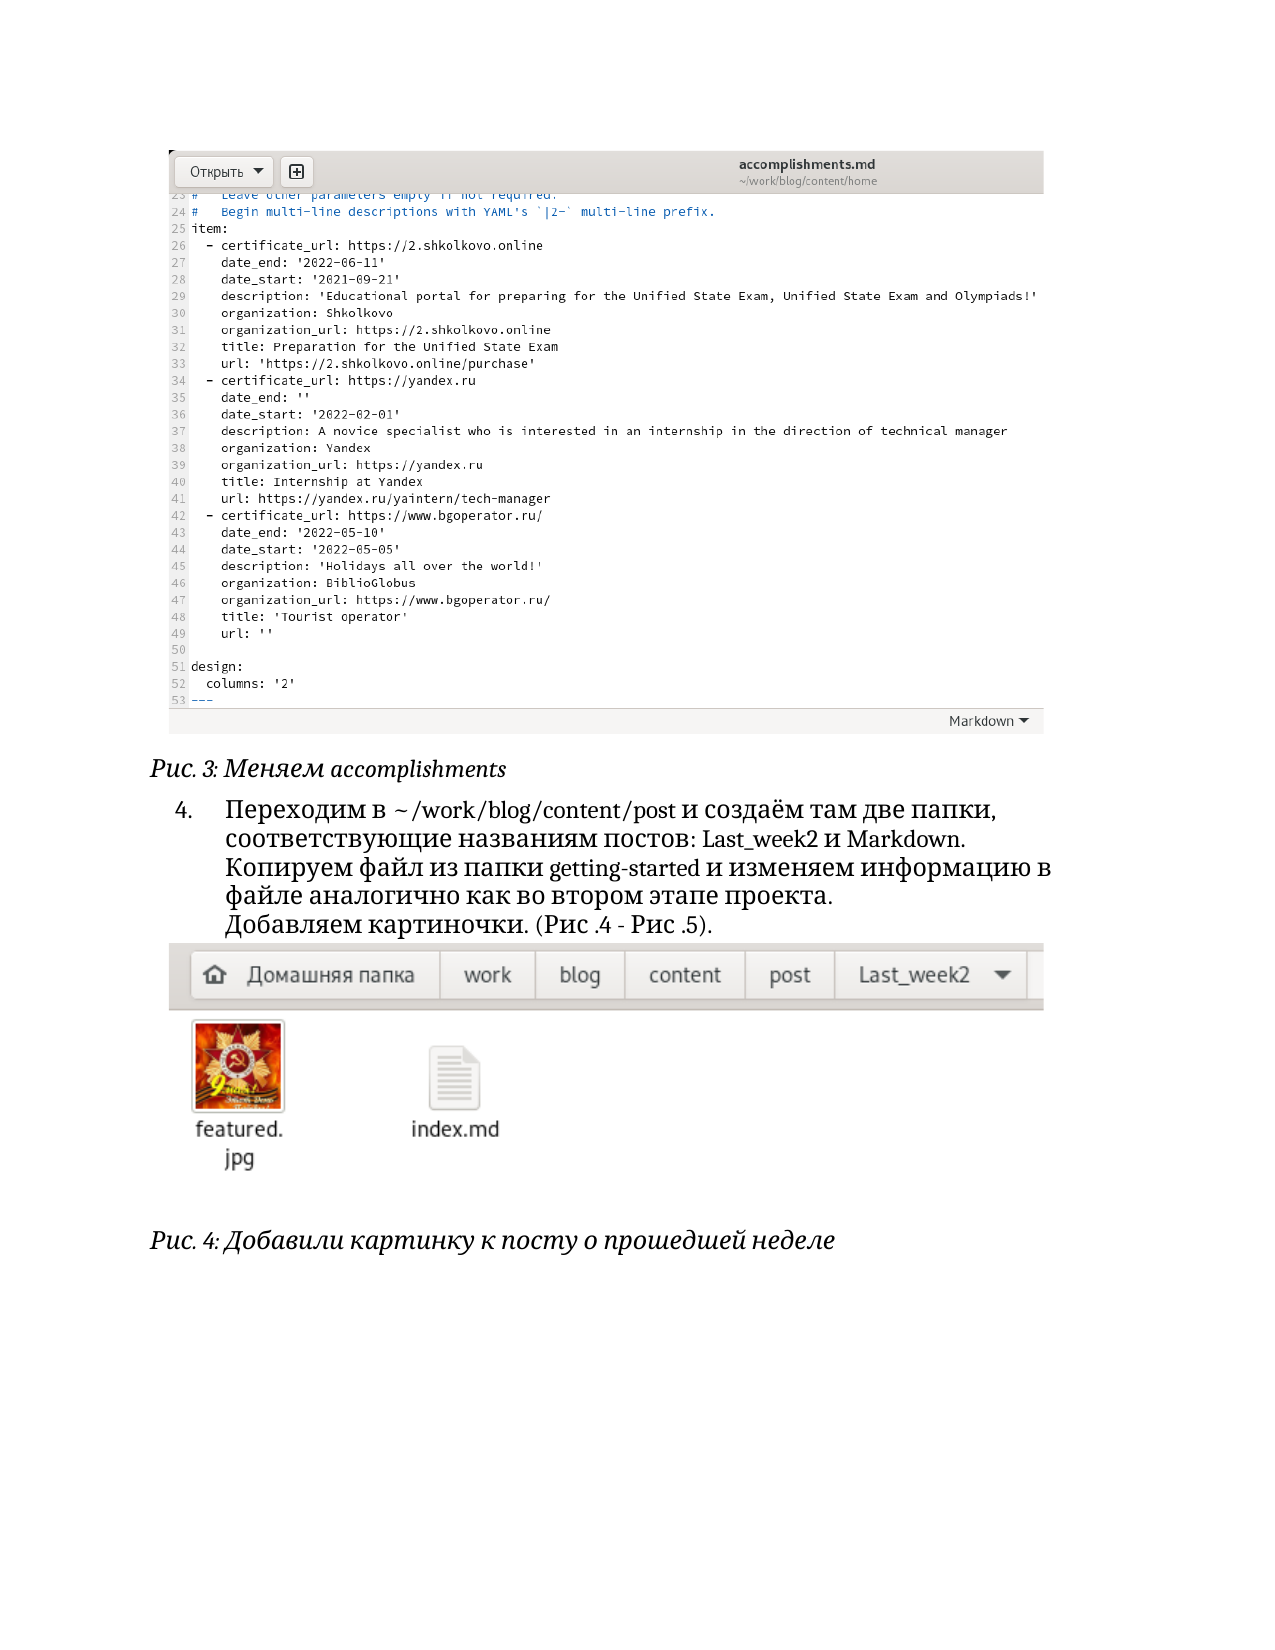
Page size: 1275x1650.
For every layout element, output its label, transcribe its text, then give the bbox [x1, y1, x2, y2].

picture [168, 943, 1044, 1206]
list Переходим в ~/work/blog/content/post и создаём там две папки, соответствующие названиям постов: Last_week2 и Markdown. Копируем файл из папки getting-started и изменяем информацию в файле аналогично как во втором этапе проекта. Добавляем картиночки. (Рис .4 - Рис .5). [175, 796, 1125, 940]
text Рис. 4: Добавили картинку к посту о прошедшей неделе [150, 1227, 1125, 1256]
picture [168, 150, 1044, 734]
text Рис. 3: Меняем accomplishments [150, 755, 1125, 783]
